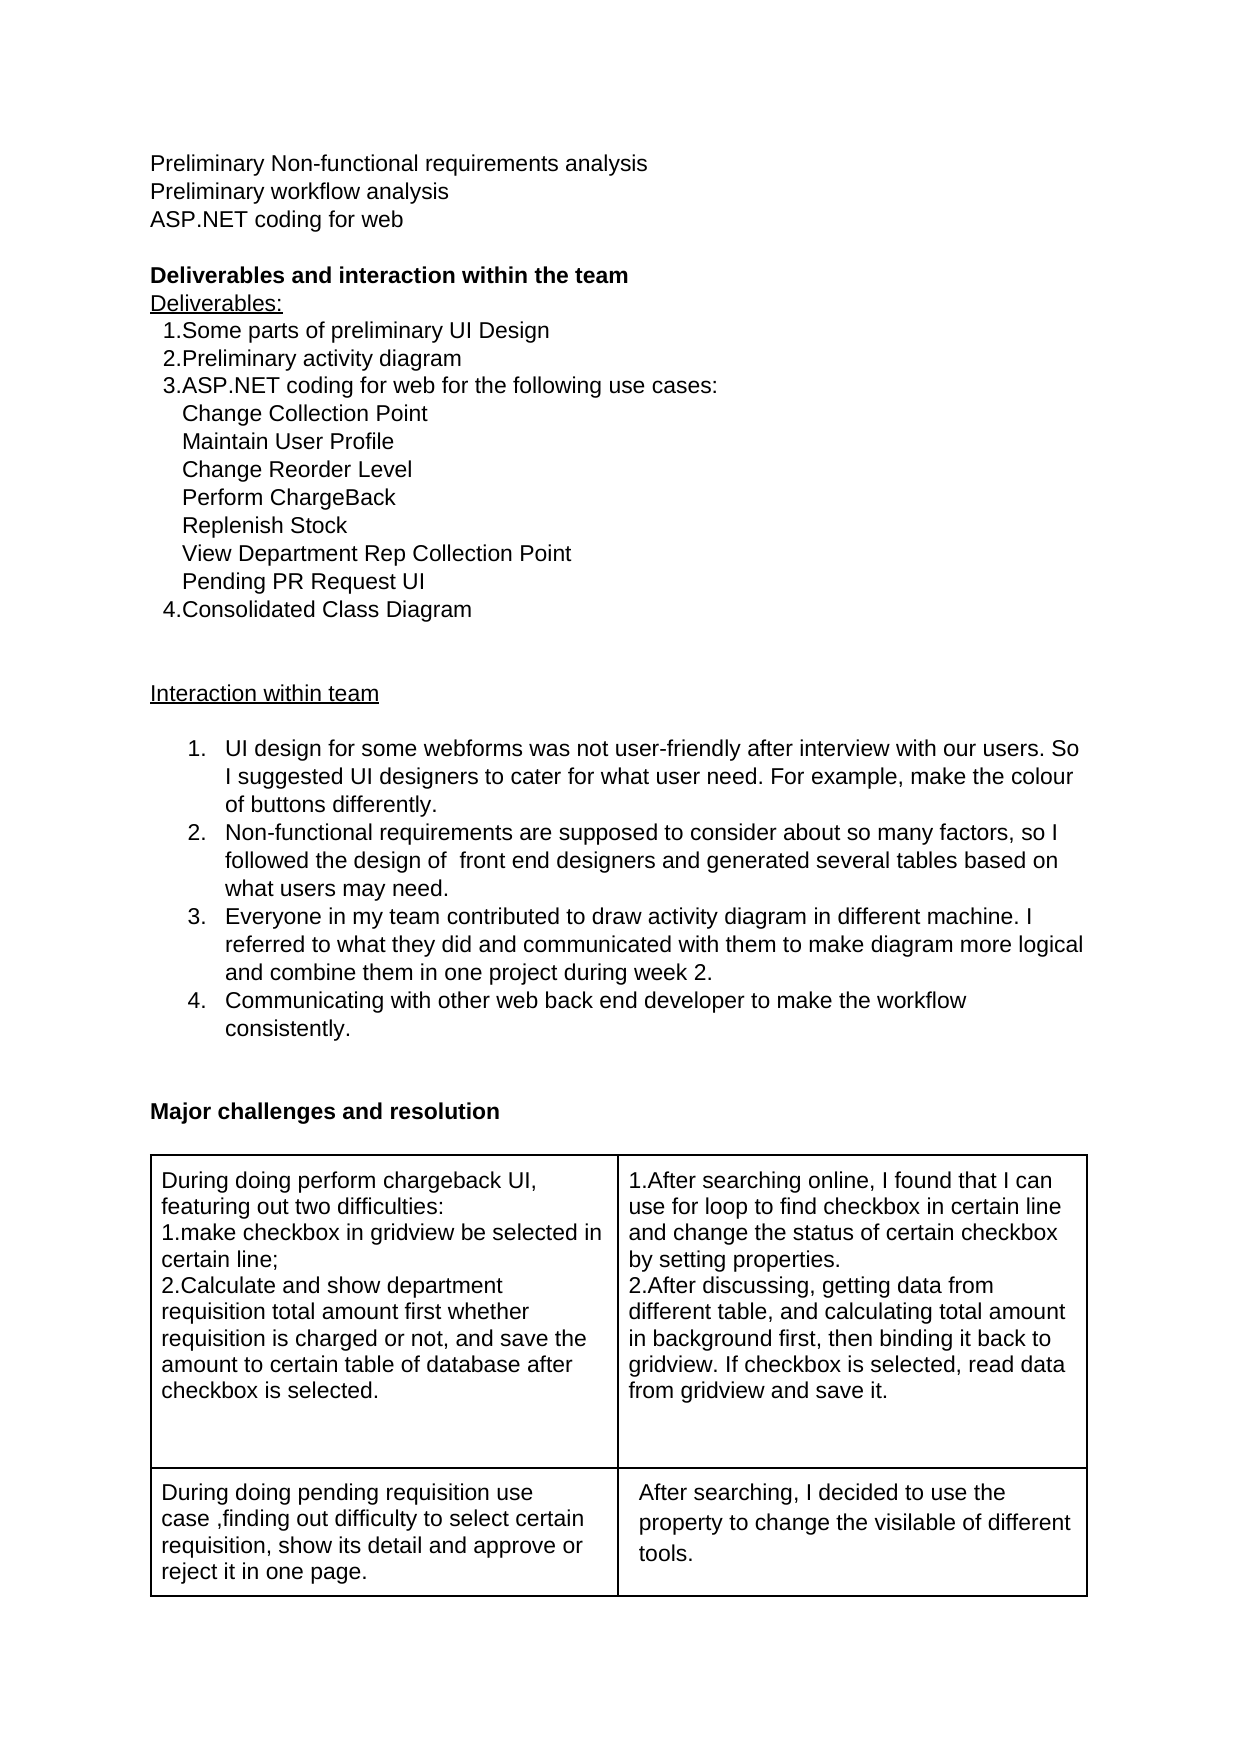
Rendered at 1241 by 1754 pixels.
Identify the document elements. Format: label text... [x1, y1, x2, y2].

text Major challenges and resolution [150, 1098, 1090, 1124]
text Deliverables: [150, 289, 1090, 316]
text Change Collection Point [150, 400, 1090, 427]
text ASP.NET coding for web [150, 206, 1090, 232]
table_header 1.After searching online, I found that I can use for loop to find checkbox in certain line and change the status of certain checkbox by setting properties. 2.After discussing, getting data from different table, and calculating total amount in background first, then binding it back to gridview. If checkbox is selected, read data from gridview and save it. [619, 1156, 1086, 1467]
text 3.ASP.NET coding for web for the following use cases: [150, 372, 1090, 399]
text Change Reorder Level [150, 456, 1090, 482]
text Perform ChargeBack [150, 484, 1090, 510]
text Preliminary workflow analysis [150, 178, 1090, 204]
table_header During doing perform chargeback UI, featuring out two difficulties: 1.make checkbox in gridview be selected in certain line; 2.Calculate and show department requisition total amount first whether requisition is charged or not, and save the amount to certain table of database after checkbox is selected. [152, 1156, 617, 1467]
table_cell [152, 1469, 617, 1595]
text Deliverables and interaction within the team [150, 262, 1090, 288]
text Interaction within team [150, 679, 1090, 706]
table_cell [619, 1469, 1086, 1595]
list UI design for some webforms was not user-friendly after interview with our users. So I suggested UI designers to cater for what user need. For example, make the colour of buttons differently. [187, 735, 1090, 817]
text 2.Preliminary activity diagram [150, 345, 1090, 371]
text 4.Consolidated Class Diagram [150, 596, 1090, 622]
list Communicating with other web back end developer to make the workflow consistently. [187, 987, 1090, 1041]
text Pending PR Request UI [150, 568, 1090, 594]
text Replenish Stock [150, 512, 1090, 538]
text 1.Some parts of preliminary UI Design [150, 317, 1090, 343]
list Everyone in my team contributed to draw activity diagram in different machine. I referred to what they did and communicated with them to make diagram more logical and combine them in one project during week 2. [187, 903, 1090, 985]
list Non-functional requirements are supposed to consider about so many factors, so I followed the design of front end designers and generated several tables based on what users may need. [187, 819, 1090, 901]
text View Department Rep Collection Point [150, 540, 1090, 566]
text Maintain User Profile [150, 428, 1090, 454]
text Preliminary Non-functional requirements analysis [150, 150, 1090, 176]
